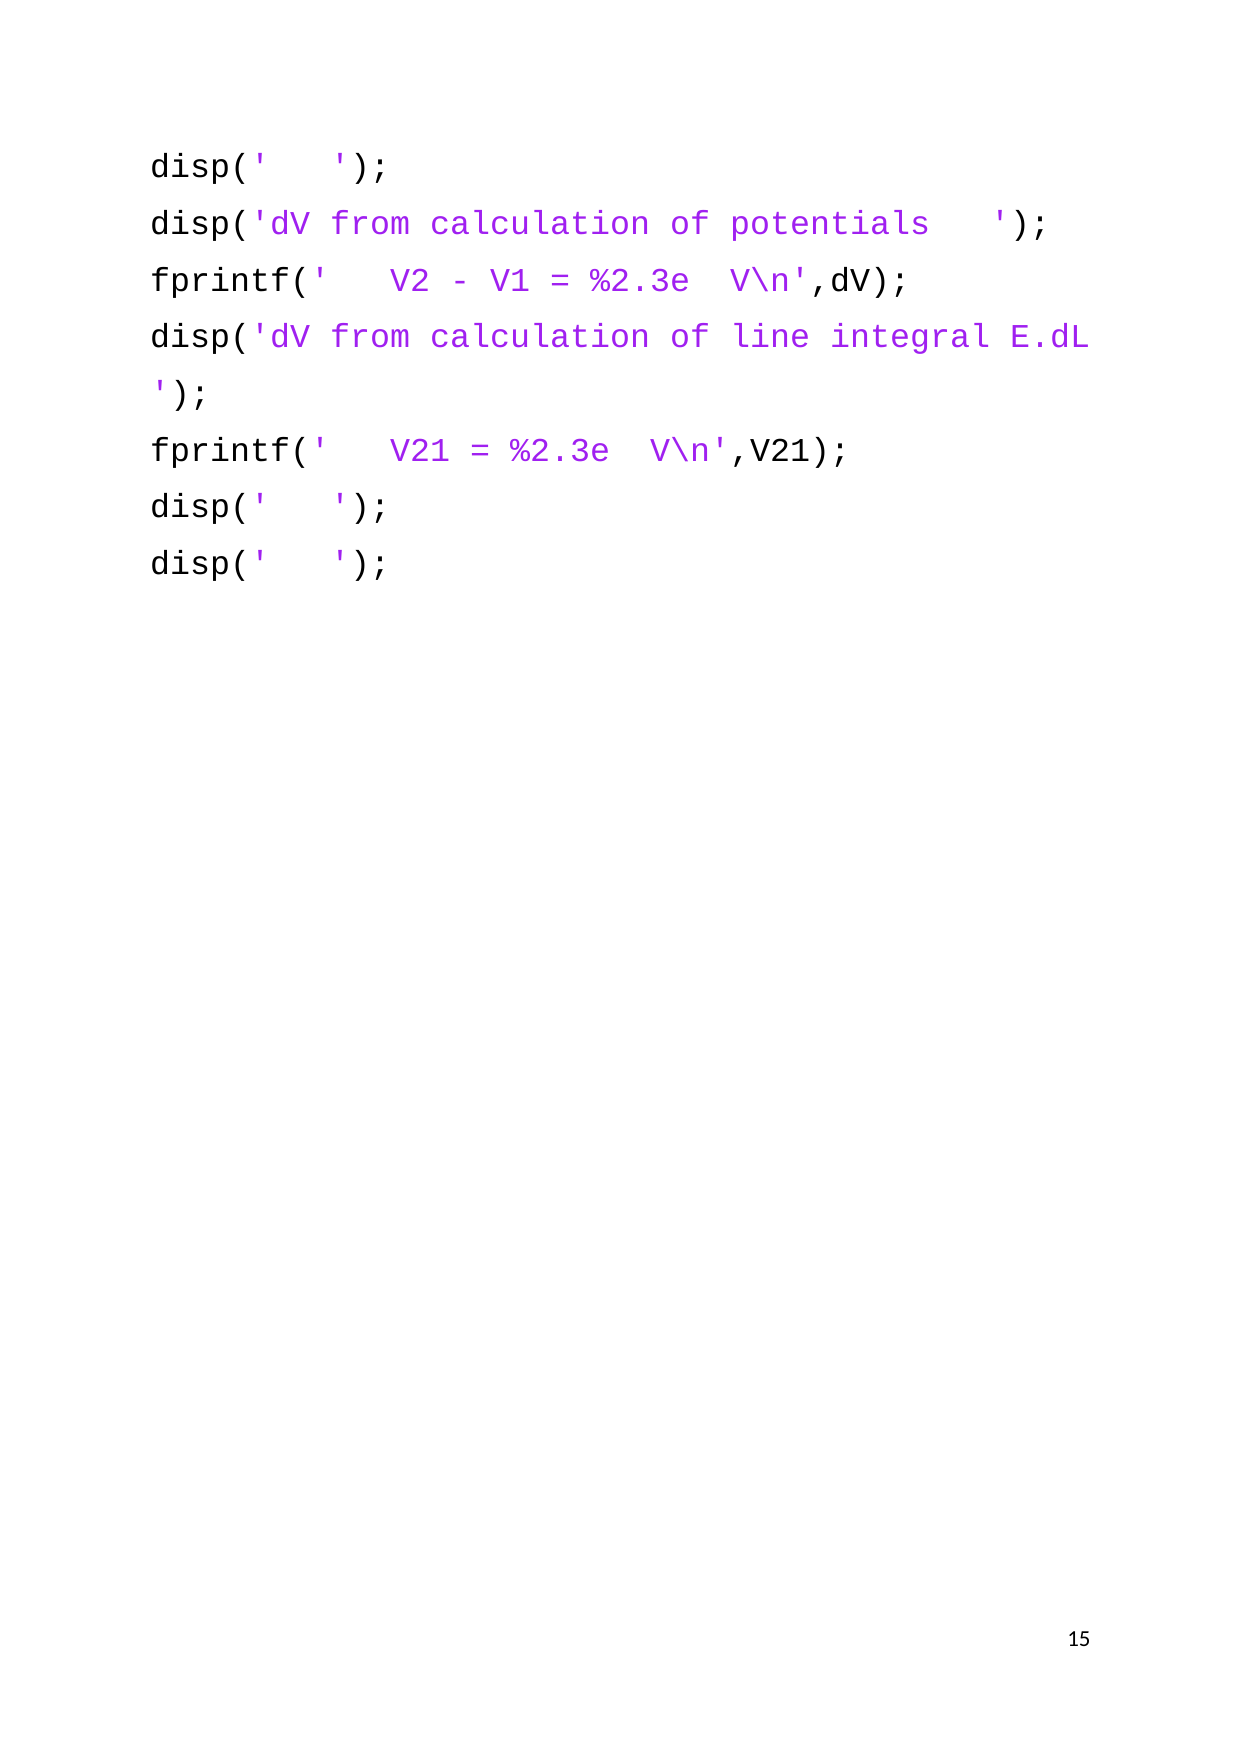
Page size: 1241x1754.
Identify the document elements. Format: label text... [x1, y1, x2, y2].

text disp('dV from calculation of potentials '); [150, 207, 1090, 244]
text fprintf(' V21 = %2.3e V\n',V21); [150, 433, 1090, 471]
text disp(' '); [150, 150, 1090, 188]
text disp('dV from calculation of line integral E.dL '); [150, 320, 1090, 414]
text disp(' '); [150, 490, 1090, 528]
text disp(' '); [150, 547, 1090, 584]
text fprintf(' V2 - V1 = %2.3e V\n',dV); [150, 263, 1090, 301]
